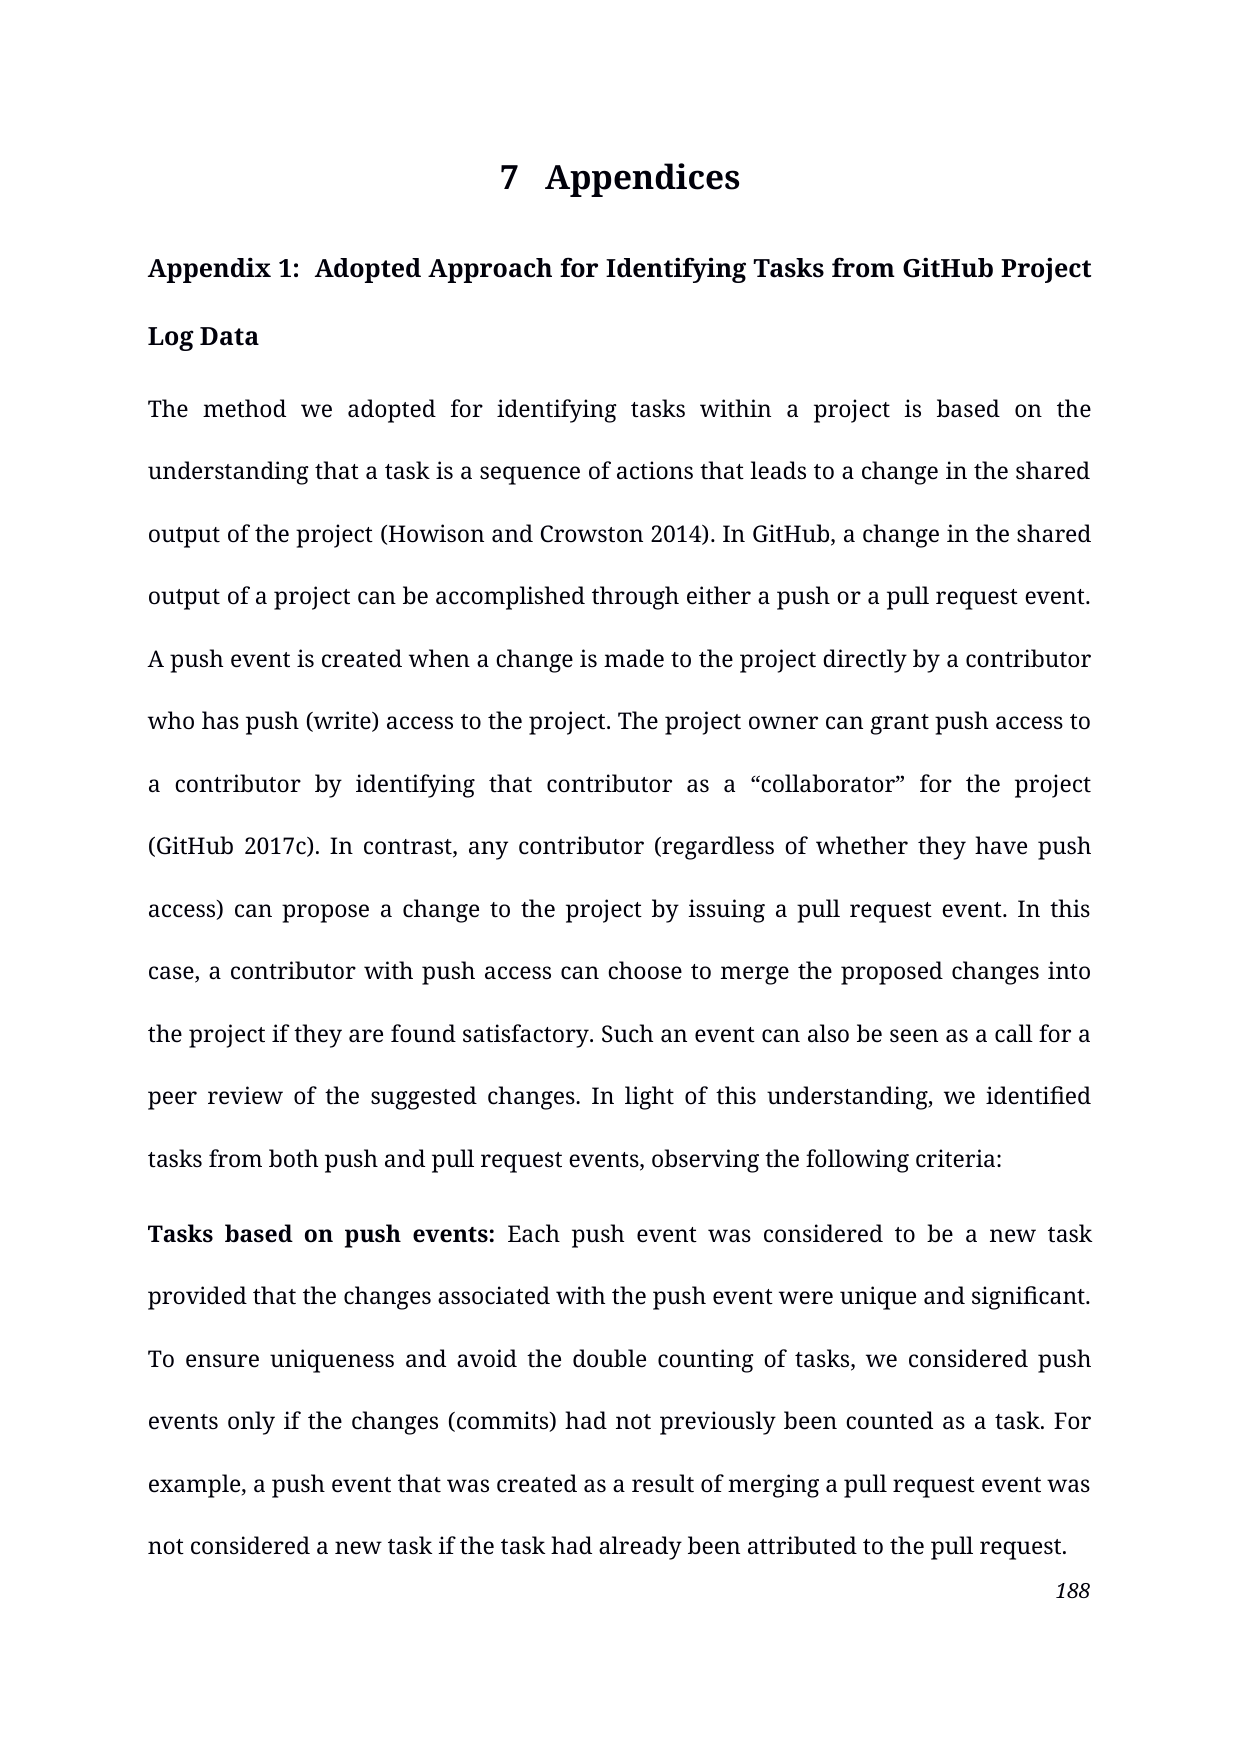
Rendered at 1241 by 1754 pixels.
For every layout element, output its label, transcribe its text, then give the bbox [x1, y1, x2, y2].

text The method we adopted for identifying tasks within a project is based on the understanding that a task is a sequence of actions that leads to a change in the shared output of the project (Howison and Crowston 2014). In GitHub, a change in the shared output of a project can be accomplished through either a push or a pull request event. A push event is created when a change is made to the project directly by a contributor who has push (write) access to the project. The project owner can grant push access to a contributor by identifying that contributor as a “collaborator” for the project (GitHub 2017c). In contrast, any contributor (regardless of whether they have push access) can propose a change to the project by issuing a pull request event. In this case, a contributor with push access can choose to merge the proposed changes into the project if they are found satisfactory. Such an event can also be seen as a call for a peer review of the suggested changes. In light of this understanding, we identified tasks from both push and pull request events, observing the following criteria: [148, 392, 1093, 1174]
subtitle Appendix 1: Adopted Approach for Identifying Tasks from GitHub Project Log Data [148, 250, 1093, 352]
subtitle Appendices [148, 153, 1093, 199]
text Tasks based on push events: Each push event was considered to be a new task provided that the changes associated with the push event were unique and significant. To ensure uniqueness and avoid the double counting of tasks, we considered push events only if the changes (commits) had not previously been counted as a task. For example, a push event that was created as a result of merging a pull request event was not considered a new task if the task had already been attributed to the pull request. [148, 1217, 1093, 1561]
